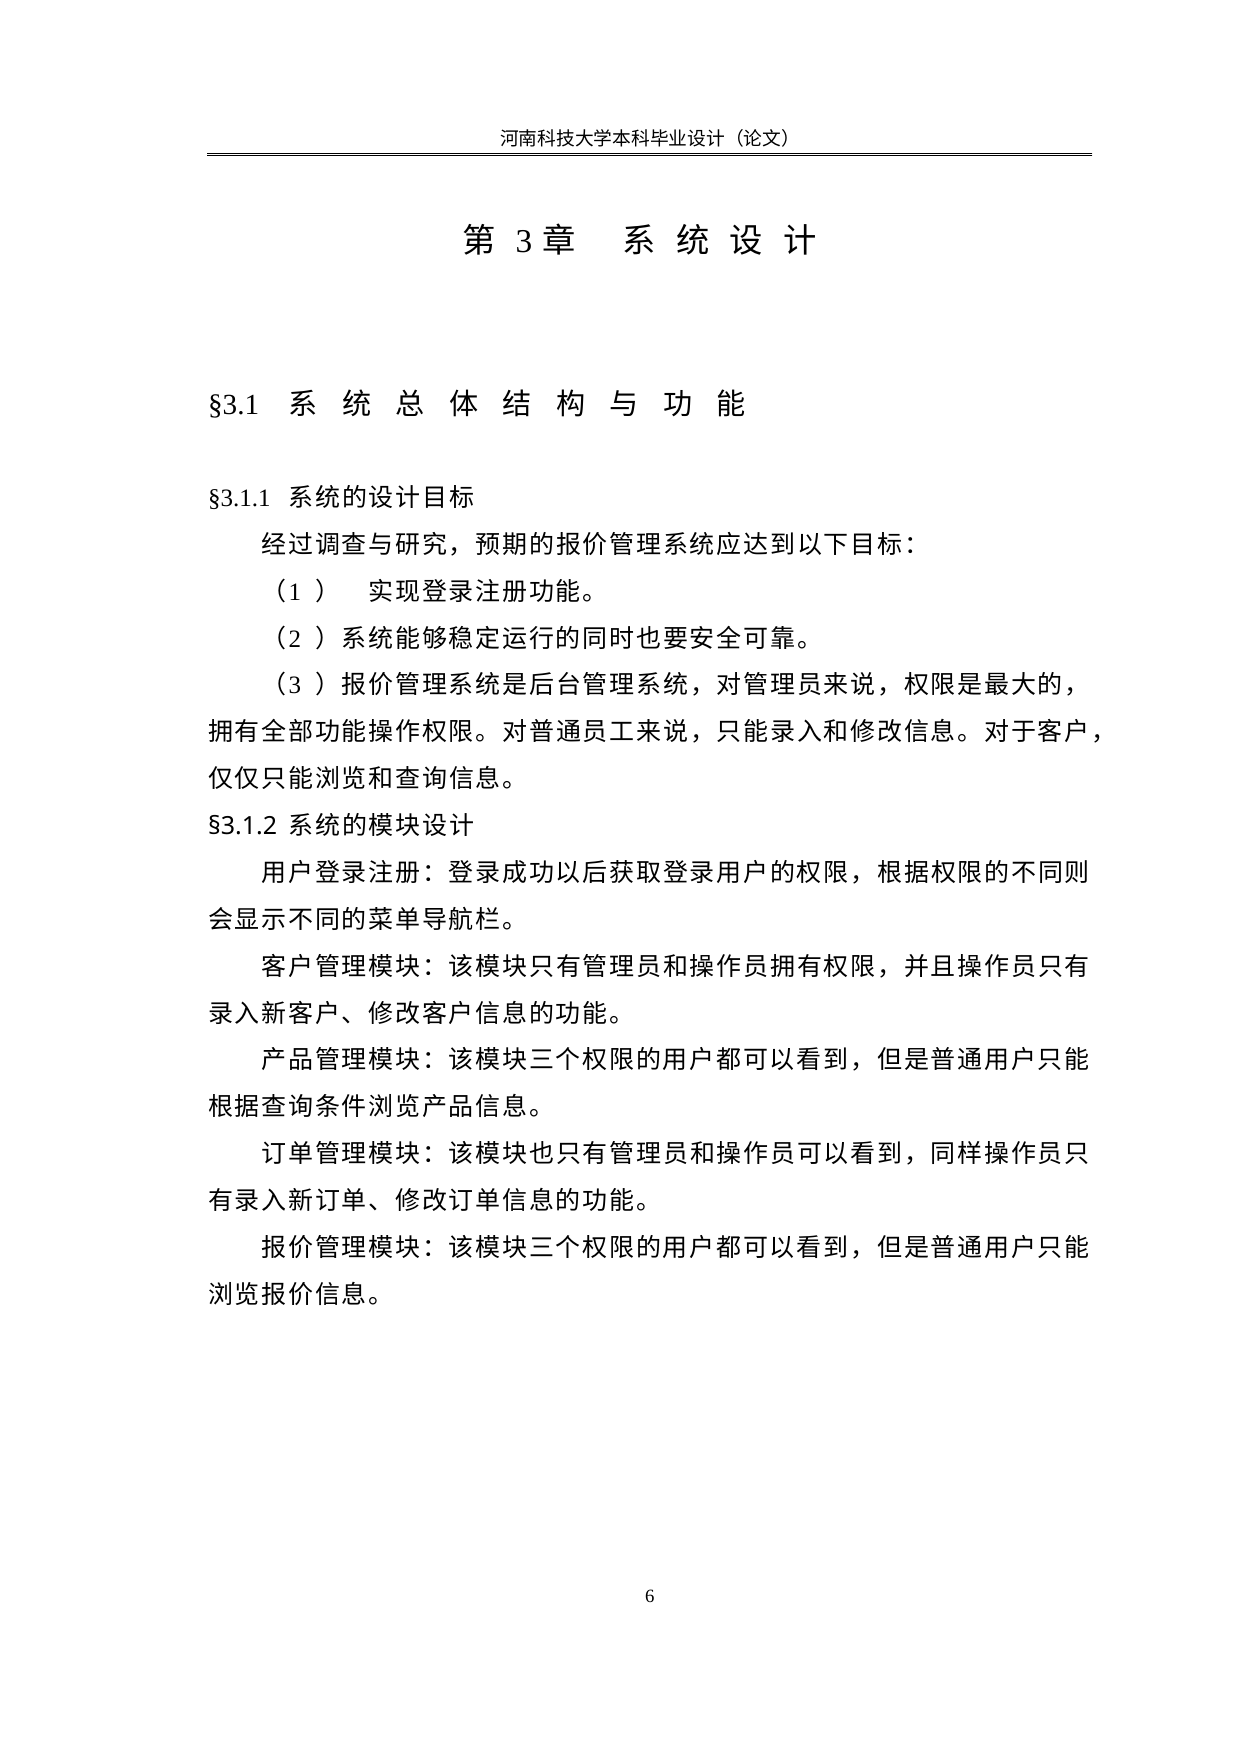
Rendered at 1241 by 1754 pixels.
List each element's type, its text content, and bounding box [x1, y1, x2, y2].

subtitle 系统设计 [208, 191, 1091, 284]
text 用户登录注册：登录成功以后获取登录用户的权限，根据权限的不同则会显示不同的菜单导航栏。 [208, 847, 1091, 941]
text 客户管理模块：该模块只有管理员和操作员拥有权限，并且操作员只有录入新客户、修改客户信息的功能。 [208, 941, 1091, 1034]
text 报价管理模块：该模块三个权限的用户都可以看到，但是普通用户只能浏览报价信息。 [208, 1222, 1091, 1316]
text 产品管理模块：该模块三个权限的用户都可以看到，但是普通用户只能根据查询条件浏览产品信息。 [208, 1034, 1091, 1128]
subtitle 系统的设计目标 [208, 472, 1091, 519]
text 订单管理模块：该模块也只有管理员和操作员可以看到，同样操作员只有录入新订单、修改订单信息的功能。 [208, 1128, 1091, 1222]
text （2）系统能够稳定运行的同时也要安全可靠。 [208, 613, 1091, 659]
text （3）报价管理系统是后台管理系统，对管理员来说，权限是最大的，拥有全部功能操作权限。对普通员工来说，只能录入和修改信息。对于客户，仅仅只能浏览和查询信息。 [208, 659, 1091, 800]
text （1） 实现登录注册功能。 [208, 566, 1091, 613]
subtitle 系统的模块设计 [208, 800, 1091, 847]
text 经过调查与研究，预期的报价管理系统应达到以下目标： [208, 519, 1091, 566]
subtitle 系统总体结构与功能 [208, 378, 1091, 425]
